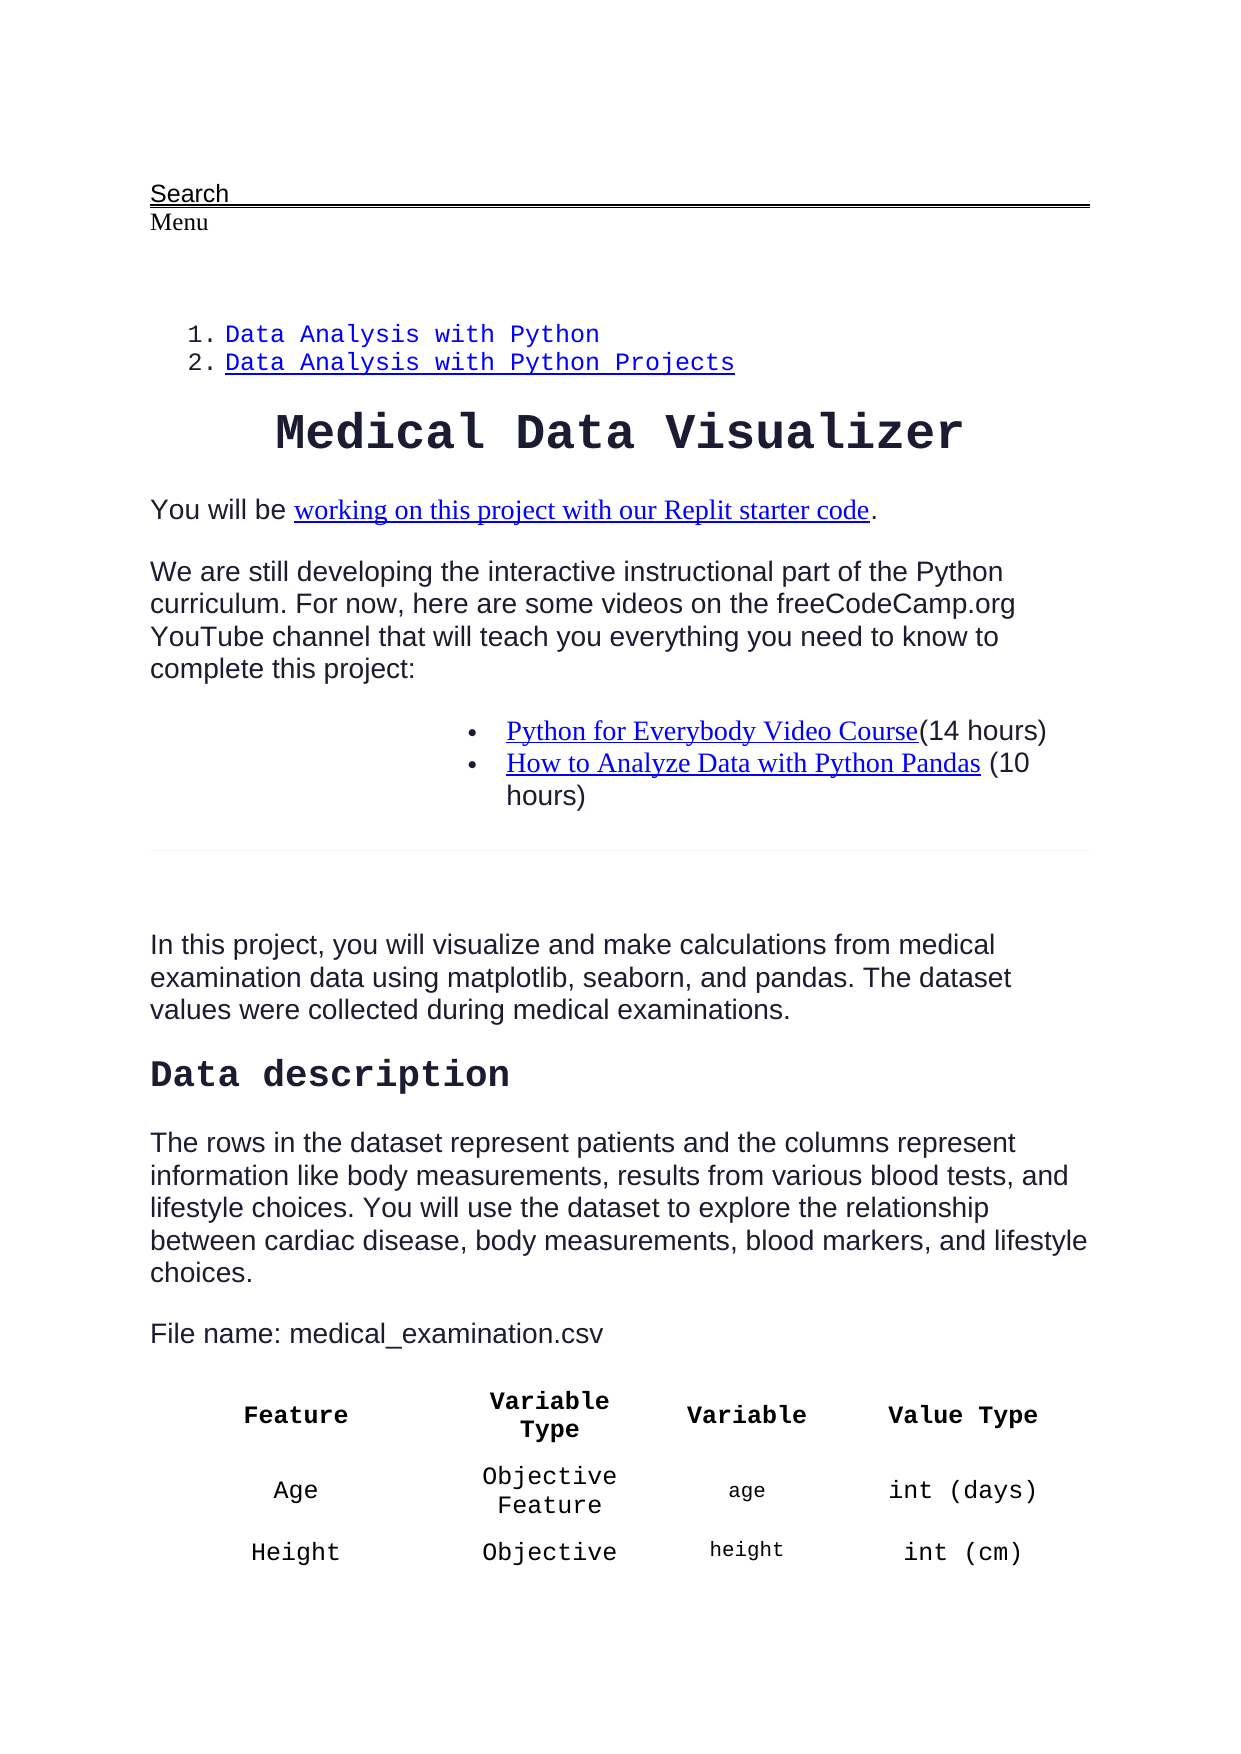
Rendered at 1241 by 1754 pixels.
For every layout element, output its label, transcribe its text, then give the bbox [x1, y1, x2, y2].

table_cell int (cm) [836, 1530, 1090, 1577]
list Data Analysis with Python Projects [187, 350, 1090, 378]
text Menu [150, 208, 1090, 236]
table_header Feature [150, 1379, 441, 1454]
text You will be working on this project with our Replit starter code. [150, 493, 1090, 526]
text File name: medical_examination.csv [150, 1317, 1090, 1350]
table_cell Age [150, 1455, 441, 1530]
table_cell Objective Feature [441, 1455, 658, 1530]
table_cell age [658, 1455, 836, 1530]
table_cell int (days) [836, 1455, 1090, 1530]
list Python for Everybody Video Course(14 hours) [469, 713, 1090, 746]
text Medical Data Visualizer [150, 407, 1090, 464]
list How to Analyze Data with Python Pandas (10 hours) [469, 746, 1090, 811]
text Data description [150, 1055, 1090, 1097]
text Search [150, 150, 1090, 204]
text We are still developing the interactive instructional part of the Python curriculum. For now, here are some videos on the freeCodeCamp.org YouTube channel that will teach you everything you need to know to complete this project: [150, 555, 1090, 684]
table_cell Height [150, 1530, 441, 1577]
table_cell Objective Feature [441, 1530, 658, 1577]
table_header Value Type [836, 1379, 1090, 1454]
table_header Variable [658, 1379, 836, 1454]
text The rows in the dataset represent patients and the columns represent information like body measurements, results from various blood tests, and lifestyle choices. You will use the dataset to explore the relationship between cardiac disease, body measurements, blood markers, and lifestyle choices. [150, 1126, 1090, 1288]
table_cell height [658, 1530, 836, 1577]
table_header Variable Type [441, 1379, 658, 1454]
list Data Analysis with Python [187, 321, 1090, 350]
text In this project, you will visualize and make calculations from medical examination data using matplotlib, seaborn, and pandas. The dataset values were collected during medical examinations. [150, 928, 1090, 1026]
